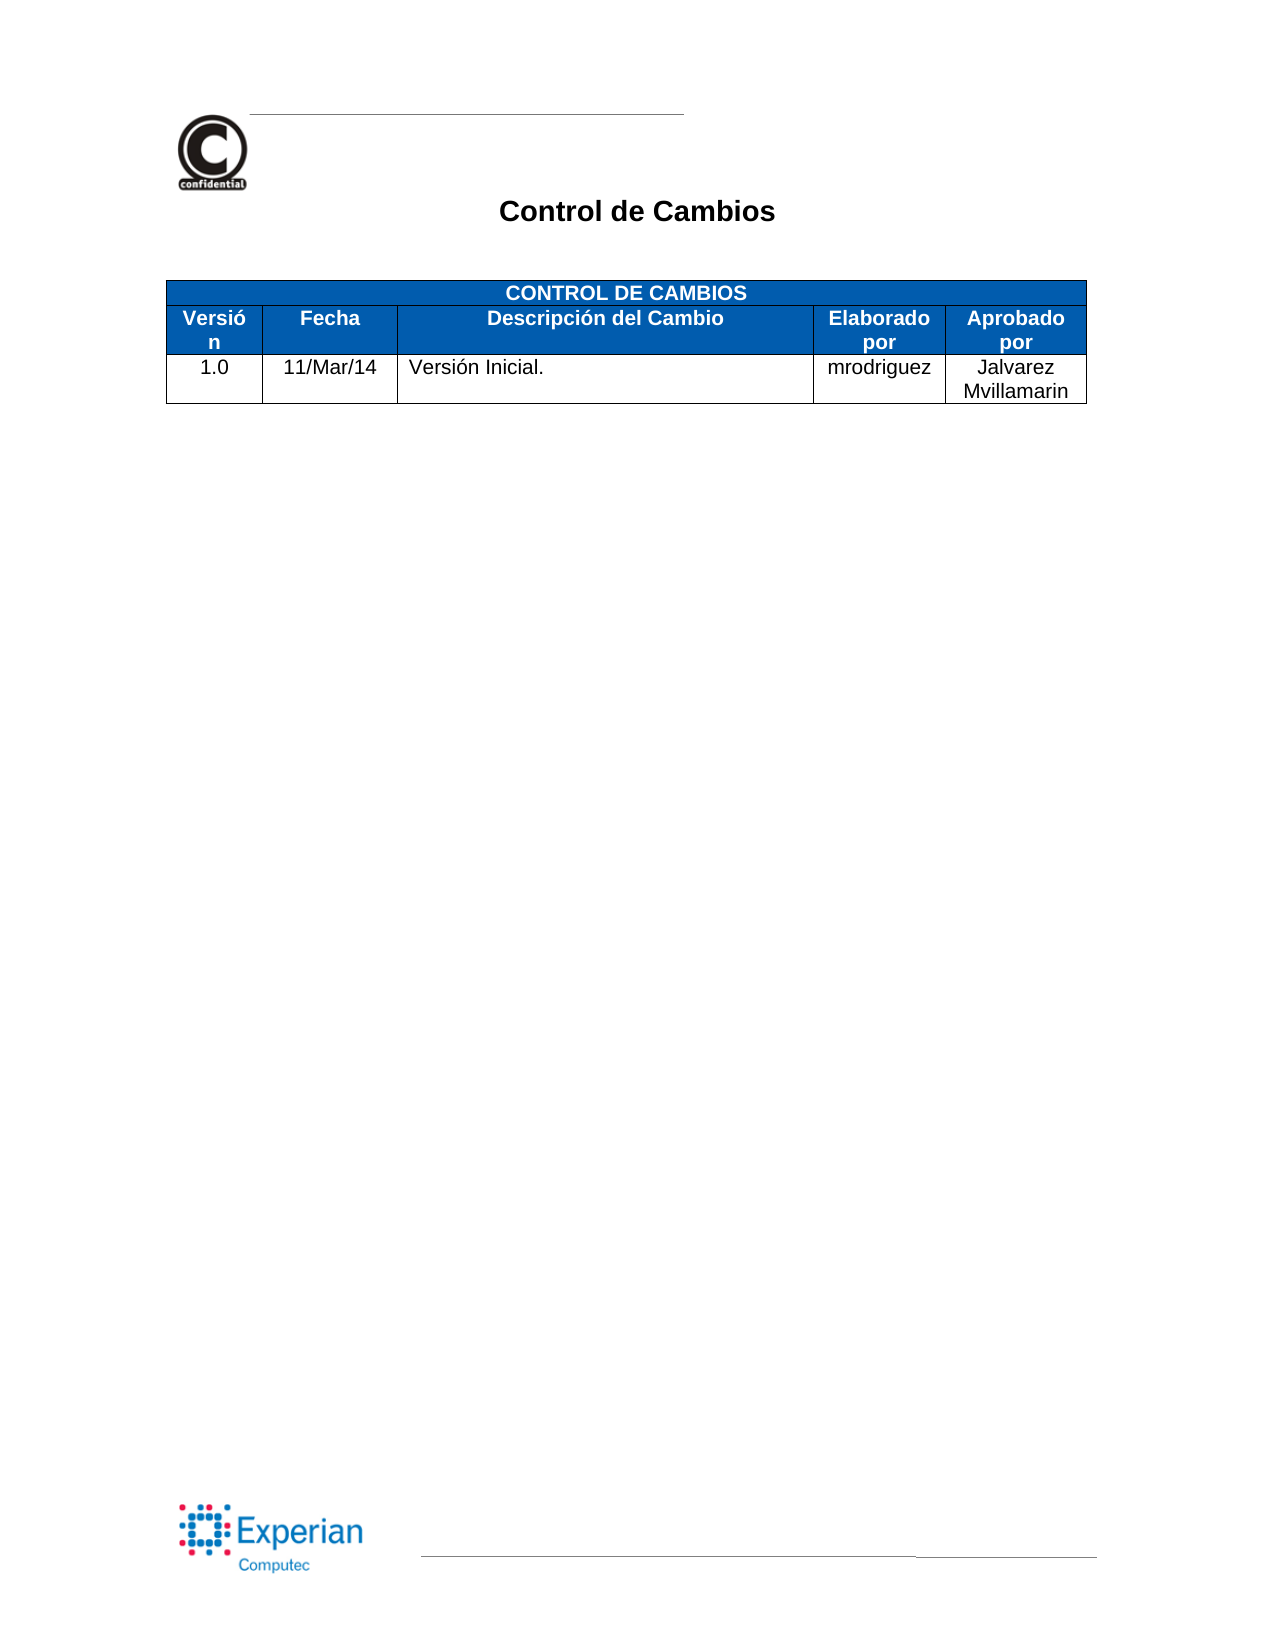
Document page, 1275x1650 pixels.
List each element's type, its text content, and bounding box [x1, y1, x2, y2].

table_cell mrodriguez [814, 355, 945, 403]
table_cell Versión [167, 306, 262, 354]
table_cell 11/Mar/14 [263, 355, 397, 403]
table_cell Descripción del Cambio [398, 306, 813, 354]
picture [177, 1500, 366, 1574]
table_cell Versión Inicial. [398, 355, 813, 403]
picture [177, 114, 250, 194]
table_header CONTROL DE CAMBIOS [167, 281, 1086, 305]
text Control de Cambios [177, 194, 1098, 227]
table_cell Fecha [263, 306, 397, 354]
table_cell 1.0 [167, 355, 262, 403]
table_cell Jalvarez Mvillamarin [946, 355, 1086, 403]
table_cell Aprobado por [946, 306, 1086, 354]
table_cell Elaborado por [814, 306, 945, 354]
